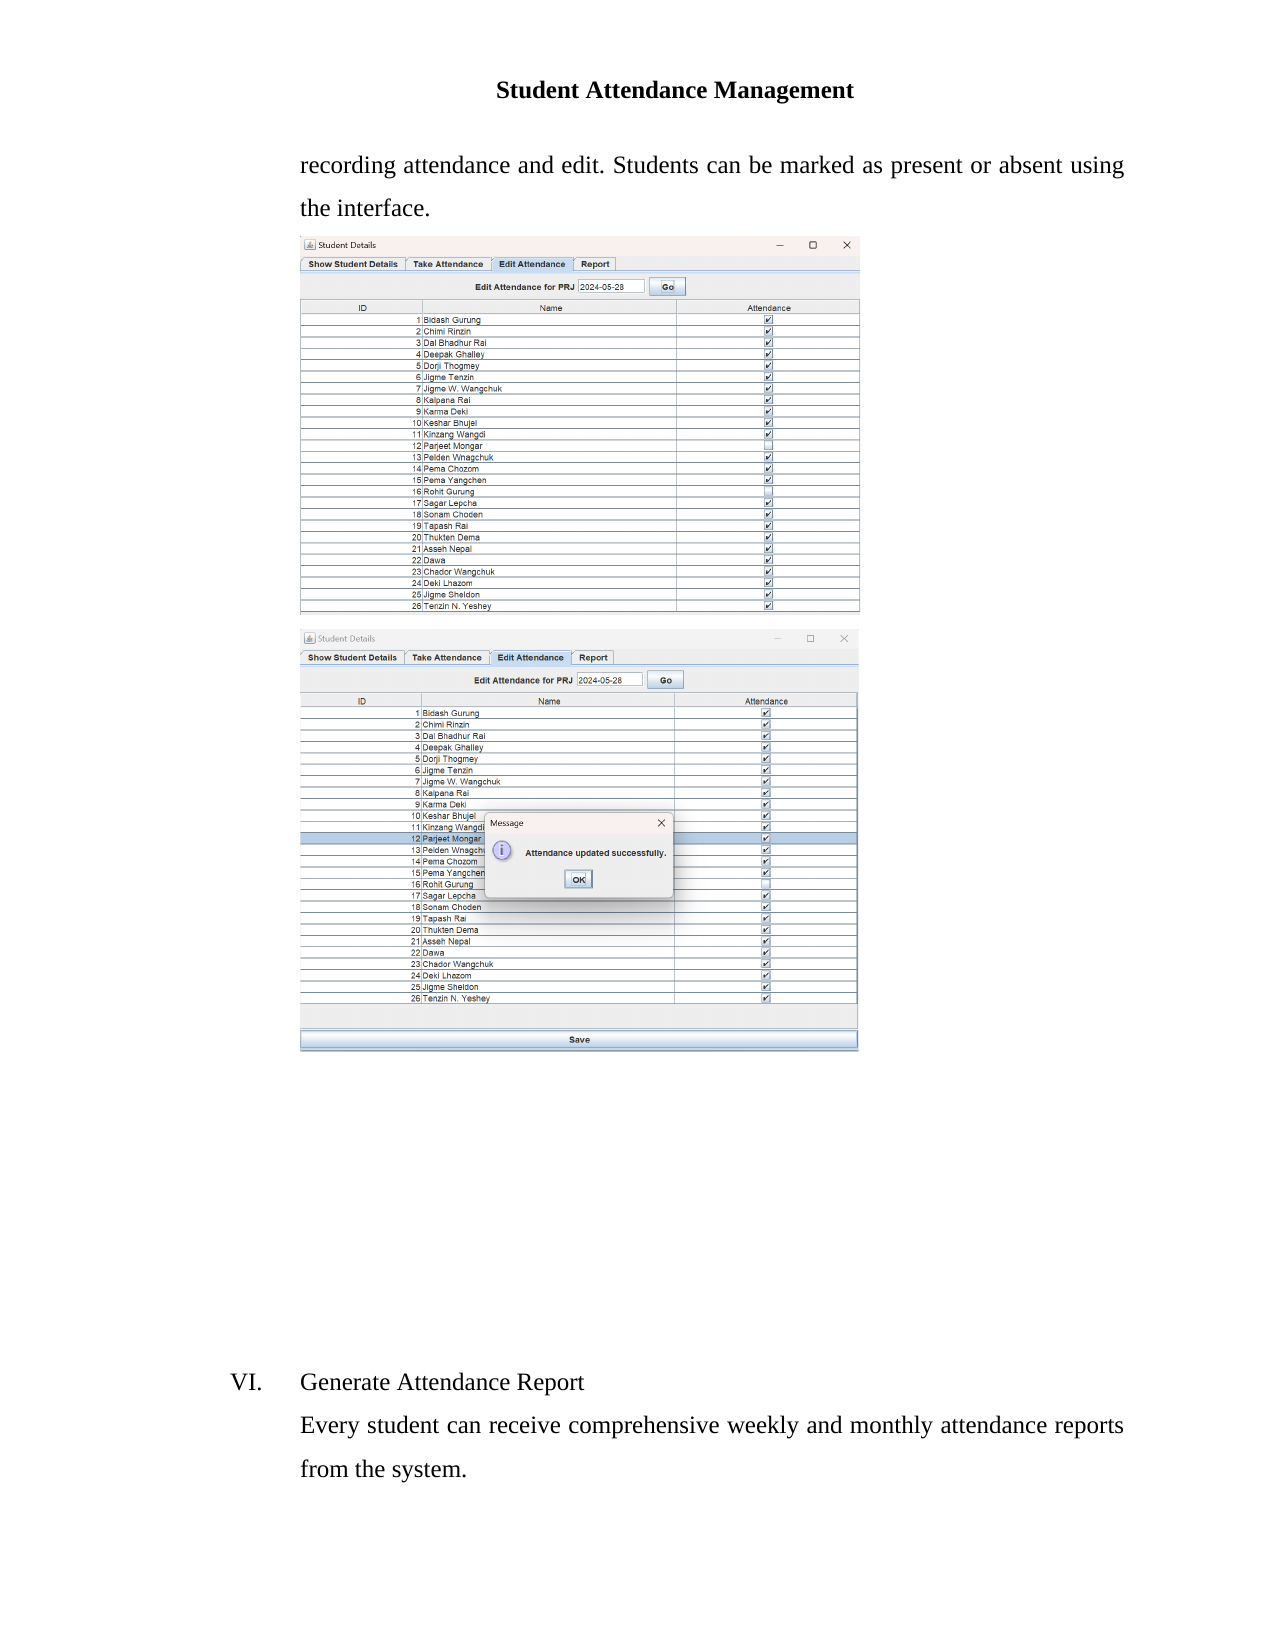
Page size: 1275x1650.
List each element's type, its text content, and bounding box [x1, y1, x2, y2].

picture [300, 629, 859, 1052]
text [300, 150, 1125, 222]
list Generate Attendance Report [262, 1367, 1125, 1396]
picture [300, 236, 861, 615]
text Every student can receive comprehensive weekly and monthly attendance reports from the system. [300, 1411, 1125, 1482]
